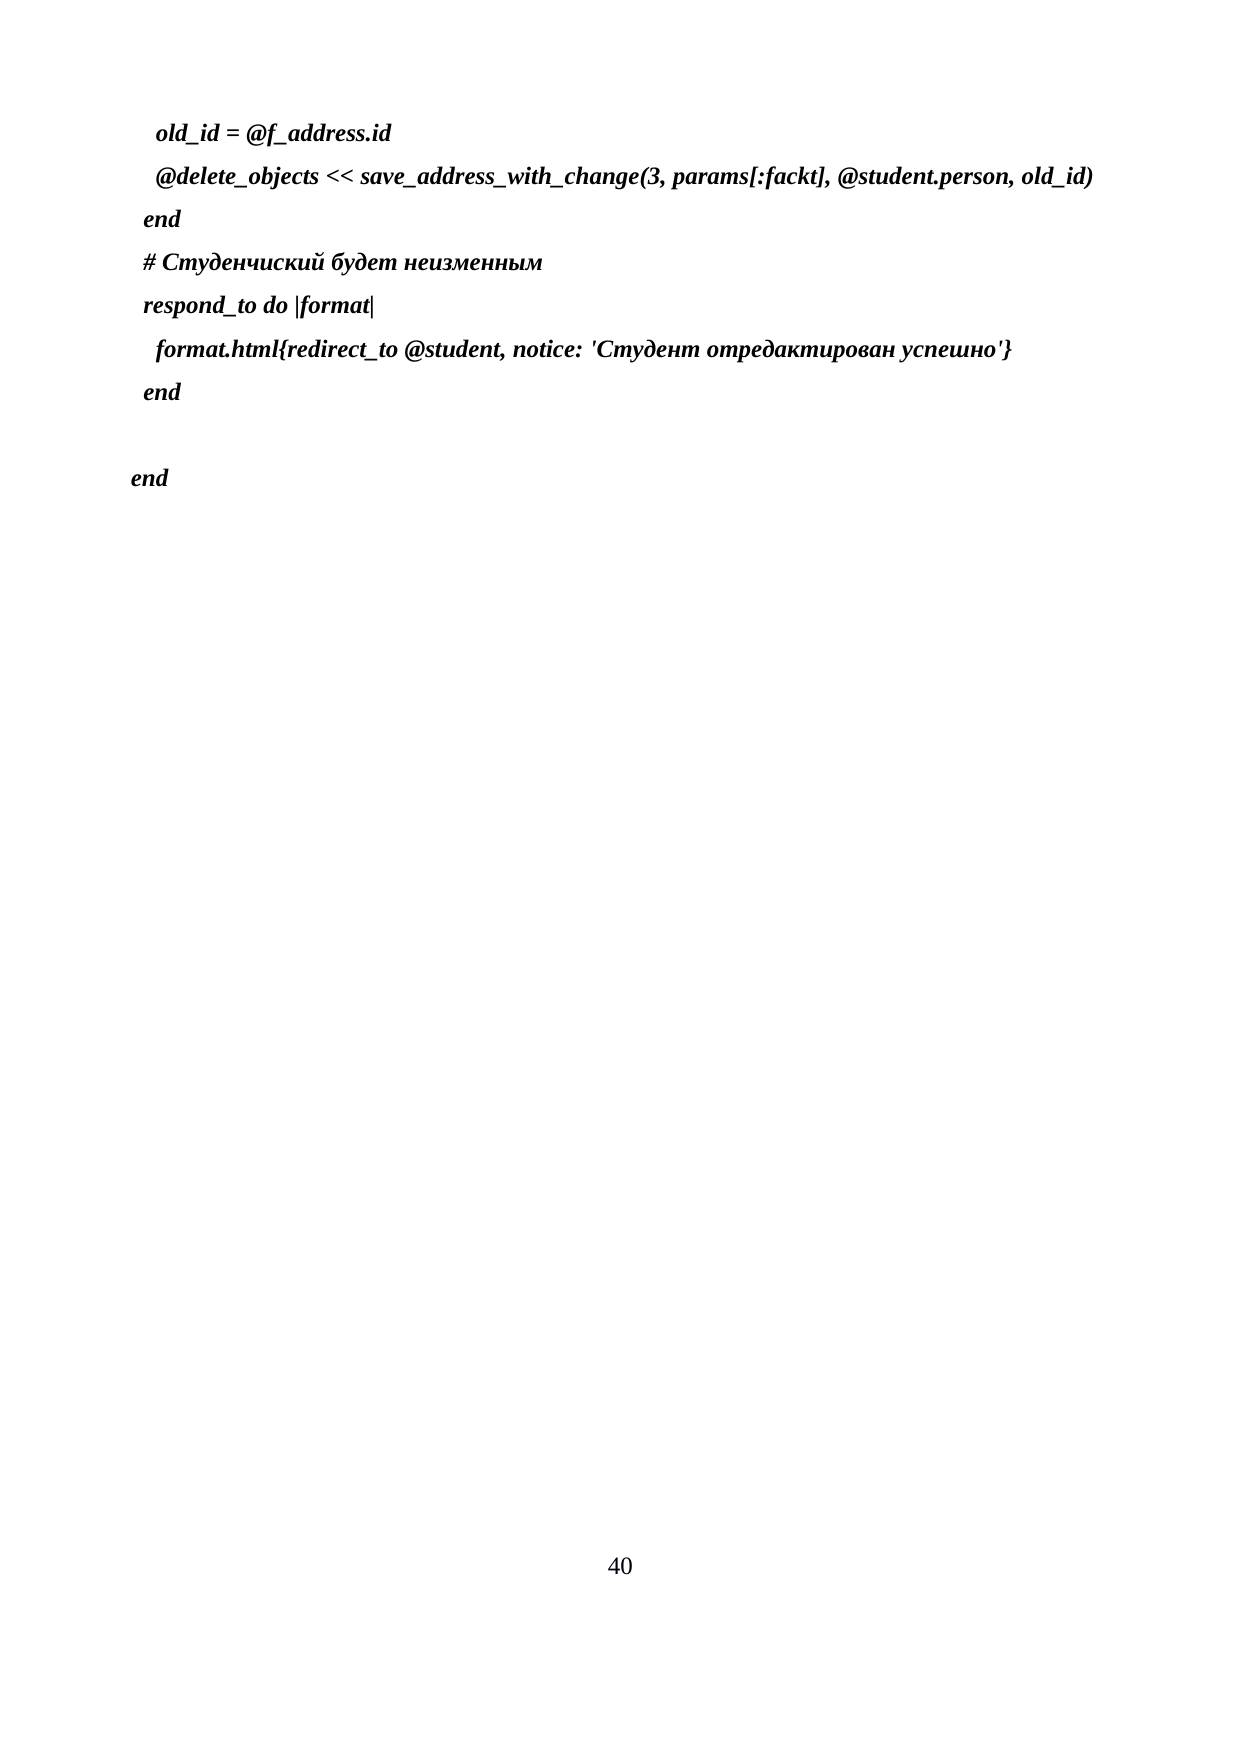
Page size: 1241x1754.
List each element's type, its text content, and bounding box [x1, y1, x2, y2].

subtitle end [118, 463, 1122, 492]
subtitle respond_to do |format| [118, 291, 1122, 319]
subtitle end [118, 204, 1122, 233]
subtitle @delete_objects << save_address_with_change(3, params[:fackt], @student.person, old_id) [118, 161, 1122, 190]
subtitle # Студенчиский будет неизменным [118, 247, 1122, 276]
subtitle end [118, 377, 1122, 406]
subtitle old_id = @f_address.id [118, 118, 1122, 147]
subtitle format.html{redirect_to @student, notice: 'Студент отредактирован успешно'} [118, 334, 1122, 362]
